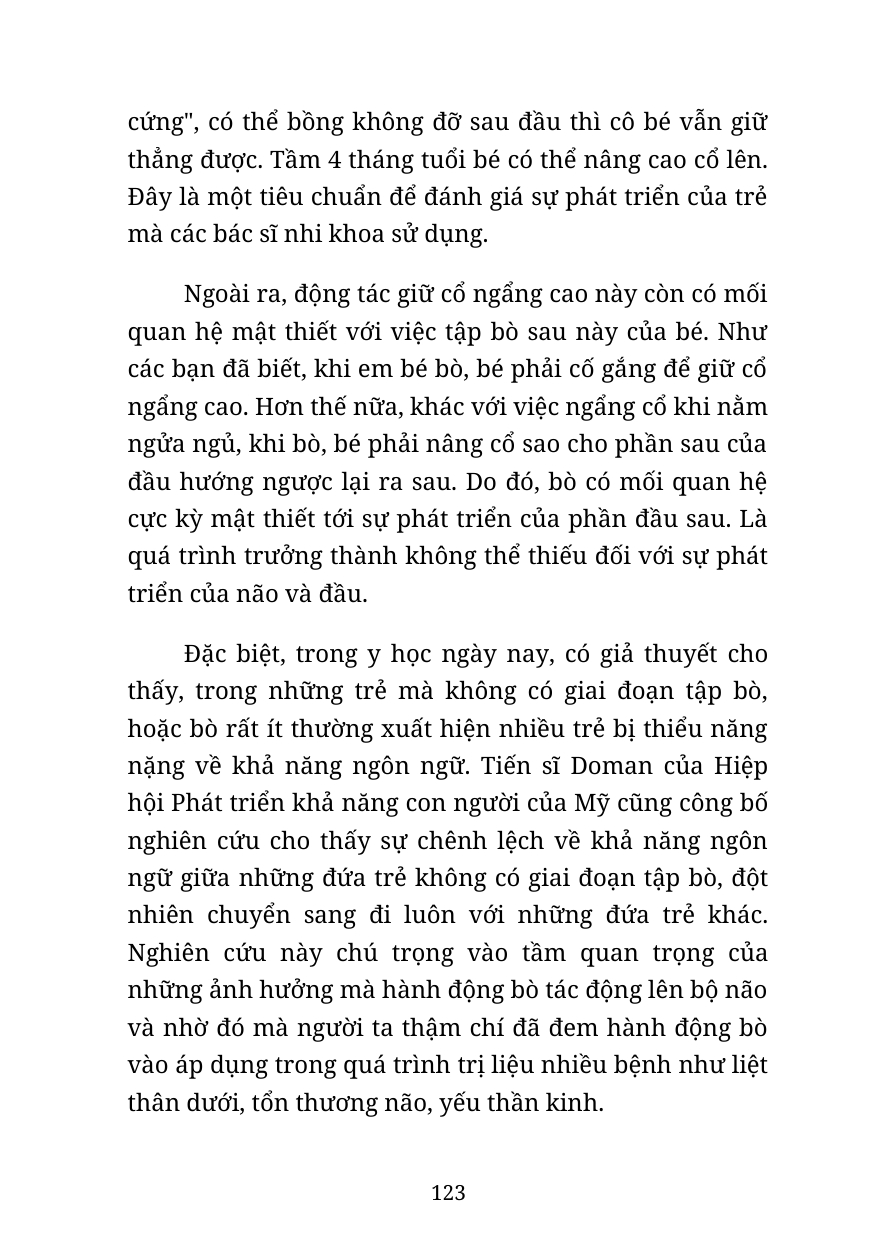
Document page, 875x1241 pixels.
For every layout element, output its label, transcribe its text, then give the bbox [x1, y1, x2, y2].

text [127, 105, 769, 250]
text Ngoài ra, động tác giữ cổ ngẩng cao này còn có mối quan hệ mật thiết với việc tập bò sau này của bé. Như các bạn đã biết, khi em bé bò, bé phải cố gắng để giữ cổ ngẩng cao. Hơn thế nữa, khác với việc ngẩng cổ khi nằm ngửa ngủ, khi bò, bé phải nâng cổ sao cho phần sau của đầu hướng ngược lại ra sau. Do đó, bò có mối quan hệ cực kỳ mật thiết tới sự phát triển của phần đầu sau. Là quá trình trưởng thành không thể thiếu đối với sự phát triển của não và đầu. [127, 277, 769, 609]
text Đặc biệt, trong y học ngày nay, có giả thuyết cho thấy, trong những trẻ mà không có giai đoạn tập bò, hoặc bò rất ít thường xuất hiện nhiều trẻ bị thiểu năng nặng về khả năng ngôn ngữ. Tiến sĩ Doman của Hiệp hội Phát triển khả năng con người của Mỹ cũng công bố nghiên cứu cho thấy sự chênh lệch về khả năng ngôn ngữ giữa những đứa trẻ không có giai đoạn tập bò, đột nhiên chuyển sang đi luôn với những đứa trẻ khác. Nghiên cứu này chú trọng vào tầm quan trọng của những ảnh hưởng mà hành động bò tác động lên bộ não và nhờ đó mà người ta thậm chí đã đem hành động bò vào áp dụng trong quá trình trị liệu nhiều bệnh như liệt thân dưới, tổn thương não, yếu thần kinh. [127, 637, 769, 1118]
